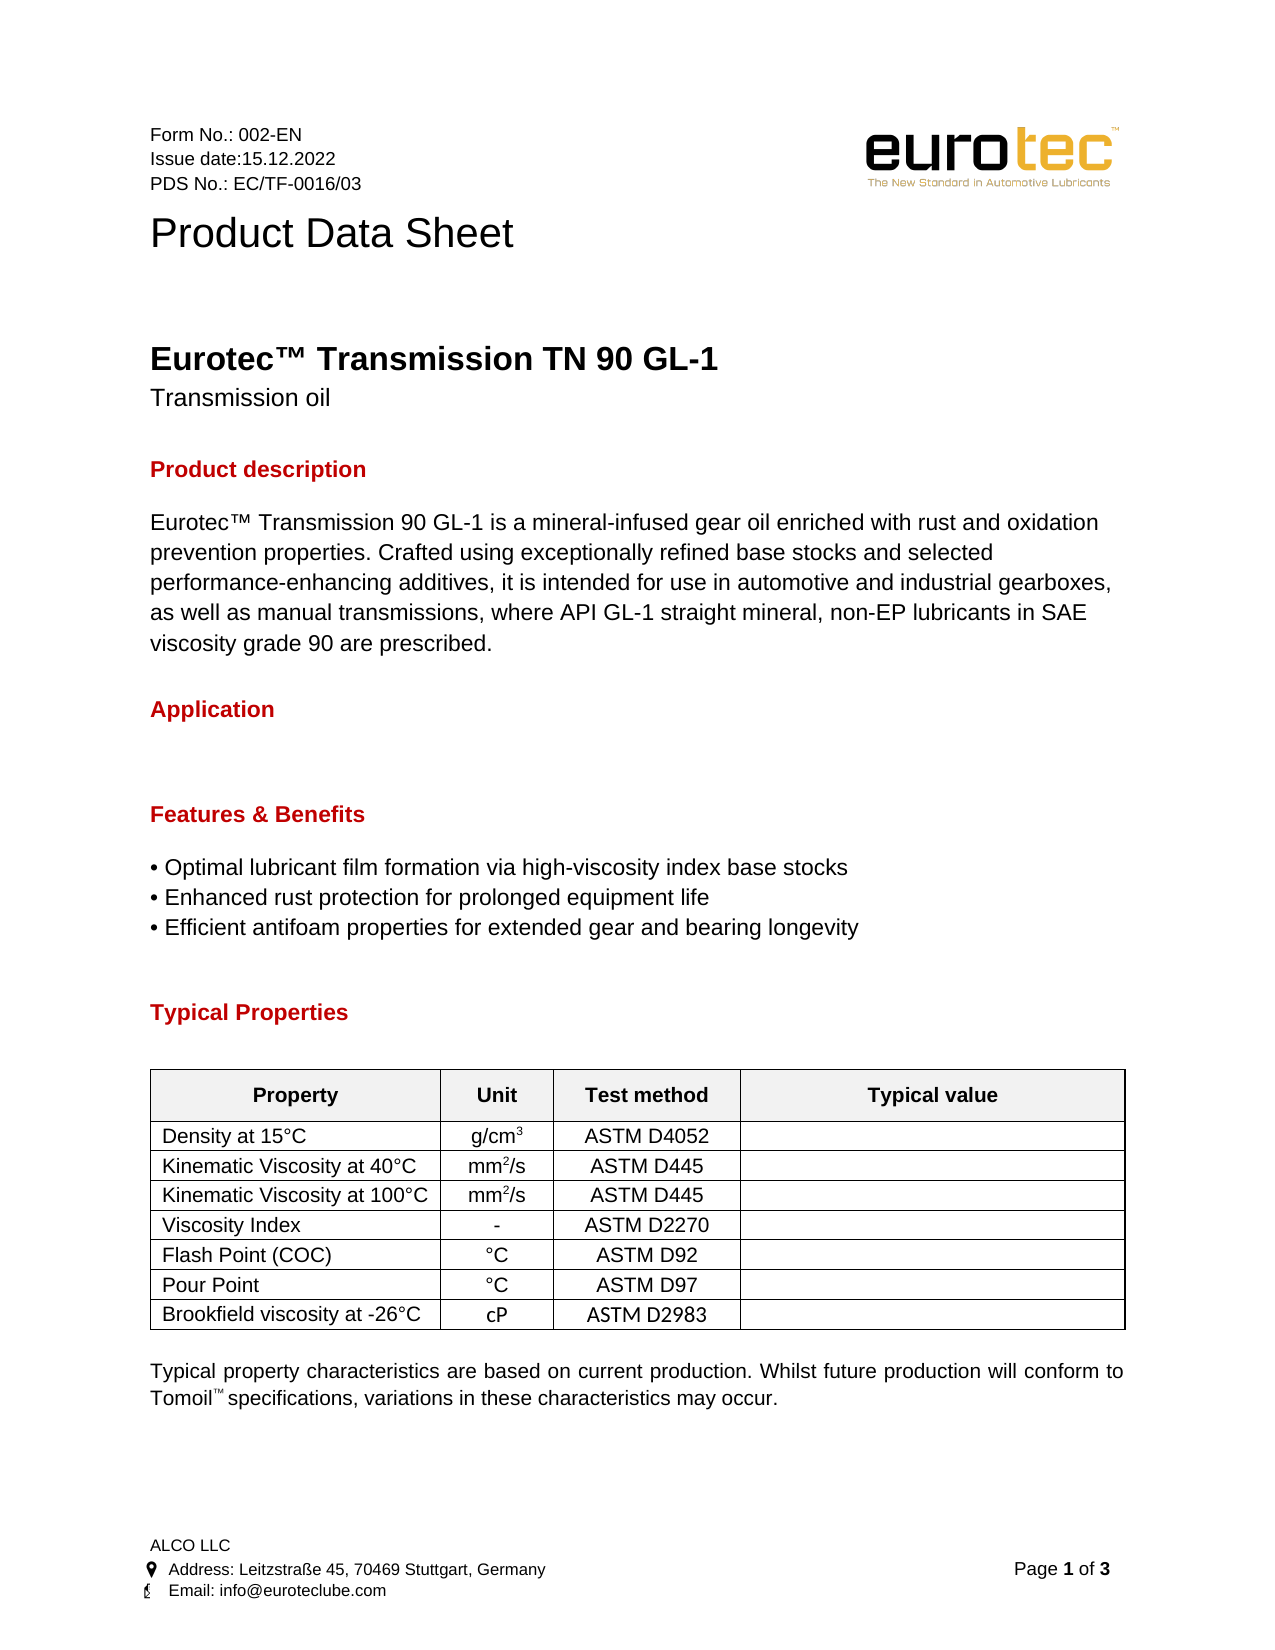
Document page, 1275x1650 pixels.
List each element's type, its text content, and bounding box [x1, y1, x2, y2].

table_cell Kinematic Viscosity at 100°C [151, 1181, 440, 1210]
table_cell [741, 1270, 1124, 1299]
table_cell ASTM D445 [554, 1181, 740, 1210]
table_cell Viscosity Index [151, 1211, 440, 1239]
picture [859, 73, 1125, 209]
table_cell g/cm3 [441, 1122, 553, 1150]
table_cell Density at 15°C [151, 1122, 440, 1150]
table_cell Pour Point [151, 1270, 440, 1299]
table_cell [741, 1211, 1124, 1239]
table_cell ASTM D4052 [554, 1122, 740, 1150]
table_cell [741, 1122, 1124, 1150]
text Eurotec™ Transmission 90 GL-1 is a mineral-infused gear oil enriched with rust and oxidation prevention properties. Crafted using exceptionally refined base stocks and selected performance-enhancing additives, it is intended for use in automotive and industrial gearboxes, as well as manual transmissions, where API GL-1 straight mineral, non-EP lubricants in SAE viscosity grade 90 are prescribed. [150, 509, 1125, 656]
table_header Test method [554, 1070, 740, 1121]
table_cell °C [441, 1270, 553, 1299]
table_cell °C [441, 1240, 553, 1269]
text Features & Benefits [150, 801, 1125, 827]
table_header Property [151, 1070, 440, 1121]
text Eurotec™ Transmission TN 90 GL-1 [150, 295, 1125, 378]
table_cell ASTM D97 [554, 1270, 740, 1299]
text Typical property characteristics are based on current production. Whilst future production will conform to Tomoil™ specifications, variations in these characteristics may occur. [150, 1359, 1125, 1410]
text • Optimal lubricant film formation via high-viscosity index base stocks • Enhanced rust protection for prolonged equipment life • Efficient antifoam properties for extended gear and bearing longevity [150, 854, 1125, 941]
text Product Data Sheet [150, 209, 1125, 257]
table_cell mm2/s [441, 1181, 553, 1210]
table_cell ASTM D445 [554, 1151, 740, 1180]
table_cell Flash Point (COC) [151, 1240, 440, 1269]
table_cell [741, 1240, 1124, 1269]
table_cell ASTM D2983 [554, 1300, 740, 1328]
table_cell - [441, 1211, 553, 1239]
text Typical Properties [150, 999, 1125, 1026]
table_cell cP [441, 1300, 553, 1328]
table_header Typical value [741, 1070, 1124, 1121]
picture [141, 1558, 163, 1599]
text Product description [150, 456, 1125, 482]
table_cell Brookfield viscosity at -26°C [151, 1300, 440, 1328]
text Transmission oil [150, 383, 1125, 412]
text Application [150, 696, 1125, 722]
table_cell [741, 1151, 1124, 1180]
table_cell Kinematic Viscosity at 40°C [151, 1151, 440, 1180]
table_header Unit [441, 1070, 553, 1121]
table_cell ASTM D92 [554, 1240, 740, 1269]
table_cell mm2/s [441, 1151, 553, 1180]
table_cell [741, 1181, 1124, 1210]
table_cell ASTM D2270 [554, 1211, 740, 1239]
table_cell [741, 1300, 1124, 1328]
